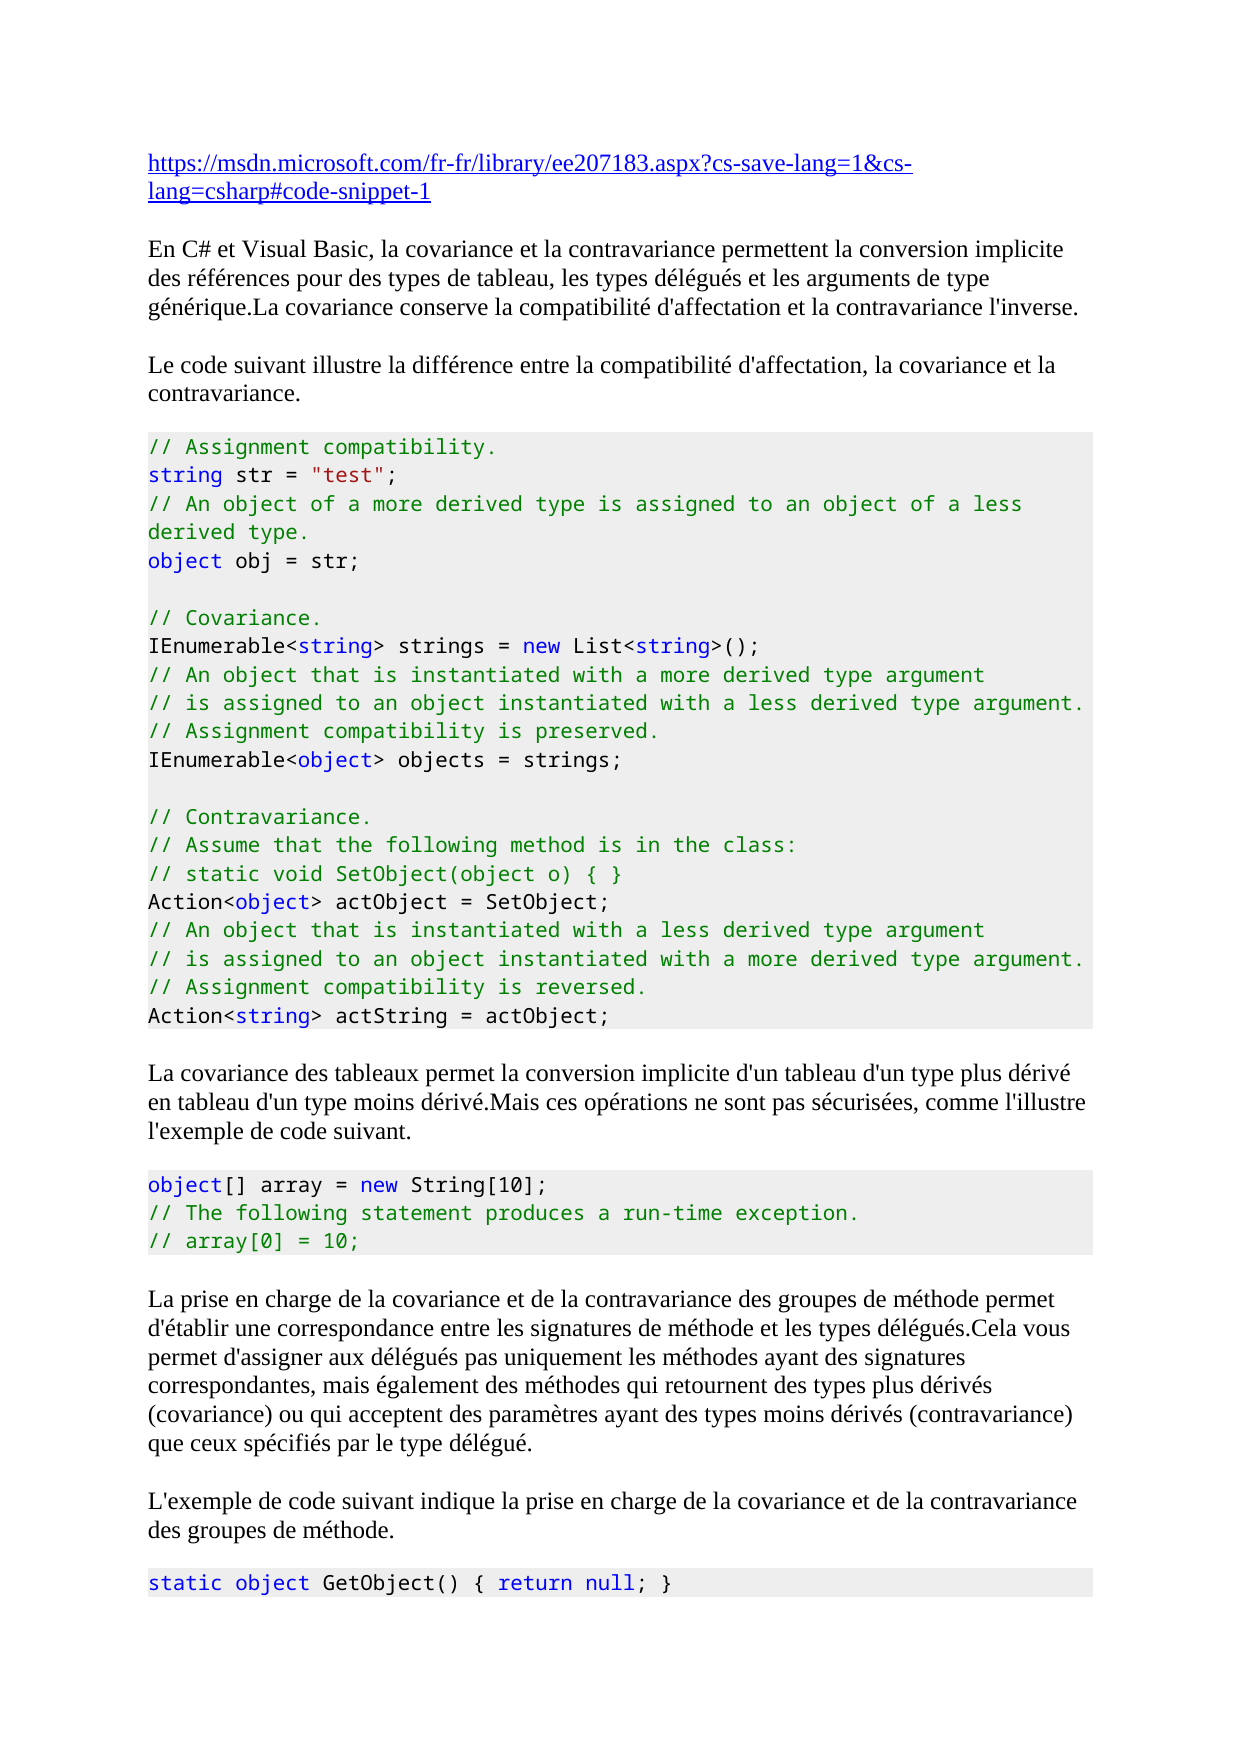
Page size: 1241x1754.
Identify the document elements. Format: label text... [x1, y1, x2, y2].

text La covariance des tableaux permet la conversion implicite d'un tableau d'un type plus dérivé en tableau d'un type moins dérivé.Mais ces opérations ne sont pas sécurisées, comme l'illustre l'exemple de code suivant. [148, 1058, 1093, 1145]
text // Assignment compatibility is preserved. [148, 717, 1093, 745]
text IEnumerable<object> objects = strings; [148, 745, 1093, 773]
text // Assume that the following method is in the class: [148, 830, 1093, 859]
text IEnumerable<string> strings = new List<string>(); [148, 631, 1093, 660]
text // An object that is instantiated with a more derived type argument [148, 660, 1093, 688]
text https://msdn.microsoft.com/fr-fr/library/ee207183.aspx?cs-save-lang=1&cs-lang=csharp#code-snippet-1 [148, 148, 1093, 205]
text // static void SetObject(object o) { } [148, 859, 1093, 887]
text // is assigned to an object instantiated with a less derived type argument. [148, 688, 1093, 717]
text Action<object> actObject = SetObject; [148, 887, 1093, 916]
text string str = "test"; [148, 461, 1093, 489]
text Action<string> actString = actObject; [148, 1001, 1093, 1029]
text Le code suivant illustre la différence entre la compatibilité d'affectation, la covariance et la contravariance. [148, 350, 1093, 407]
text // Assignment compatibility is reversed. [148, 972, 1093, 1001]
text // Assignment compatibility. [148, 432, 1093, 461]
text // The following statement produces a run-time exception. [148, 1198, 1093, 1227]
text // An object that is instantiated with a less derived type argument [148, 916, 1093, 944]
text static object GetObject() { return null; } [148, 1568, 1093, 1597]
text // is assigned to an object instantiated with a more derived type argument. [148, 944, 1093, 972]
text object[] array = new String[10]; [148, 1170, 1093, 1198]
text // Contravariance. [148, 802, 1093, 830]
text L'exemple de code suivant indique la prise en charge de la covariance et de la contravariance des groupes de méthode. [148, 1486, 1093, 1543]
text La prise en charge de la covariance et de la contravariance des groupes de méthode permet d'établir une correspondance entre les signatures de méthode et les types délégués.Cela vous permet d'assigner aux délégués pas uniquement les méthodes ayant des signatures correspondantes, mais également des méthodes qui retournent des types plus dérivés (covariance) ou qui acceptent des paramètres ayant des types moins dérivés (contravariance) que ceux spécifiés par le type délégué. [148, 1284, 1093, 1457]
text En C# et Visual Basic, la covariance et la contravariance permettent la conversion implicite des références pour des types de tableau, les types délégués et les arguments de type générique.La covariance conserve la compatibilité d'affectation et la contravariance l'inverse. [148, 234, 1093, 321]
text // array[0] = 10; [148, 1227, 1093, 1255]
text // Covariance. [148, 603, 1093, 631]
text // An object of a more derived type is assigned to an object of a less derived type. [148, 489, 1093, 546]
text object obj = str; [148, 546, 1093, 574]
